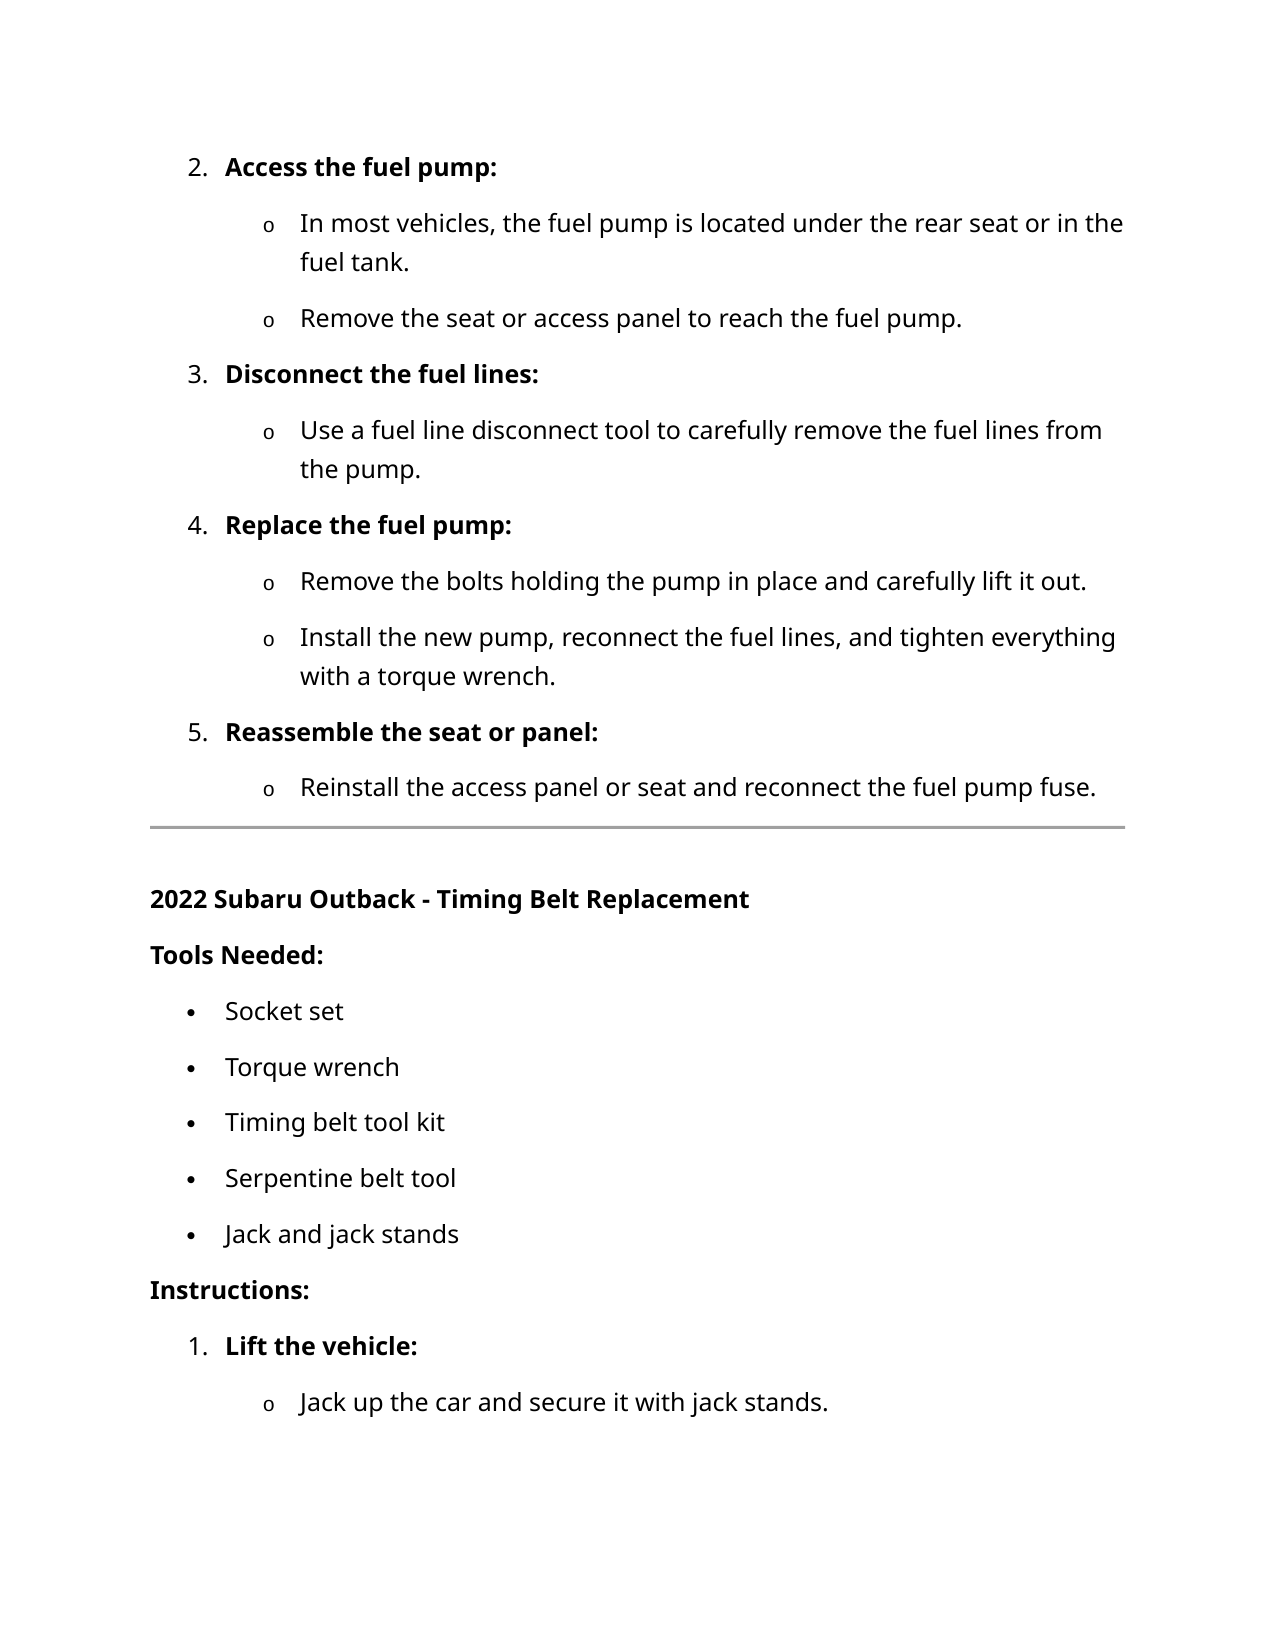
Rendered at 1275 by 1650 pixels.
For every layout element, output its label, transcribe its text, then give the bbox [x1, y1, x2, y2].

list Socket set [187, 993, 1125, 1027]
list Access the fuel pump: [187, 150, 1125, 184]
text 2022 Subaru Outback - Timing Belt Replacement [150, 882, 1125, 916]
list Jack up the car and secure it with jack stands. [262, 1384, 1125, 1418]
text Instructions: [150, 1272, 1125, 1307]
list Serpentine belt tool [187, 1161, 1125, 1195]
list Reassemble the seat or panel: [187, 714, 1125, 748]
list Replace the fuel pump: [187, 507, 1125, 542]
list Remove the seat or access panel to reach the fuel pump. [262, 301, 1125, 335]
list Remove the bolts holding the pump in place and carefully lift it out. [262, 563, 1125, 597]
list Lift the vehicle: [187, 1328, 1125, 1362]
list Reinstall the access panel or seat and reconnect the fuel pump fuse. [262, 770, 1125, 804]
list In most vehicles, the fuel pump is located under the rear seat or in the fuel tank. [262, 206, 1125, 279]
list Use a fuel line disconnect tool to carefully remove the fuel lines from the pump. [262, 412, 1125, 486]
text Tools Needed: [150, 937, 1125, 972]
list Install the new pump, reconnect the fuel lines, and tighten everything with a torque wrench. [262, 619, 1125, 692]
list Torque wrench [187, 1049, 1125, 1083]
list Jack and jack stands [187, 1217, 1125, 1251]
list Disconnect the fuel lines: [187, 357, 1125, 391]
list Timing belt tool kit [187, 1105, 1125, 1139]
